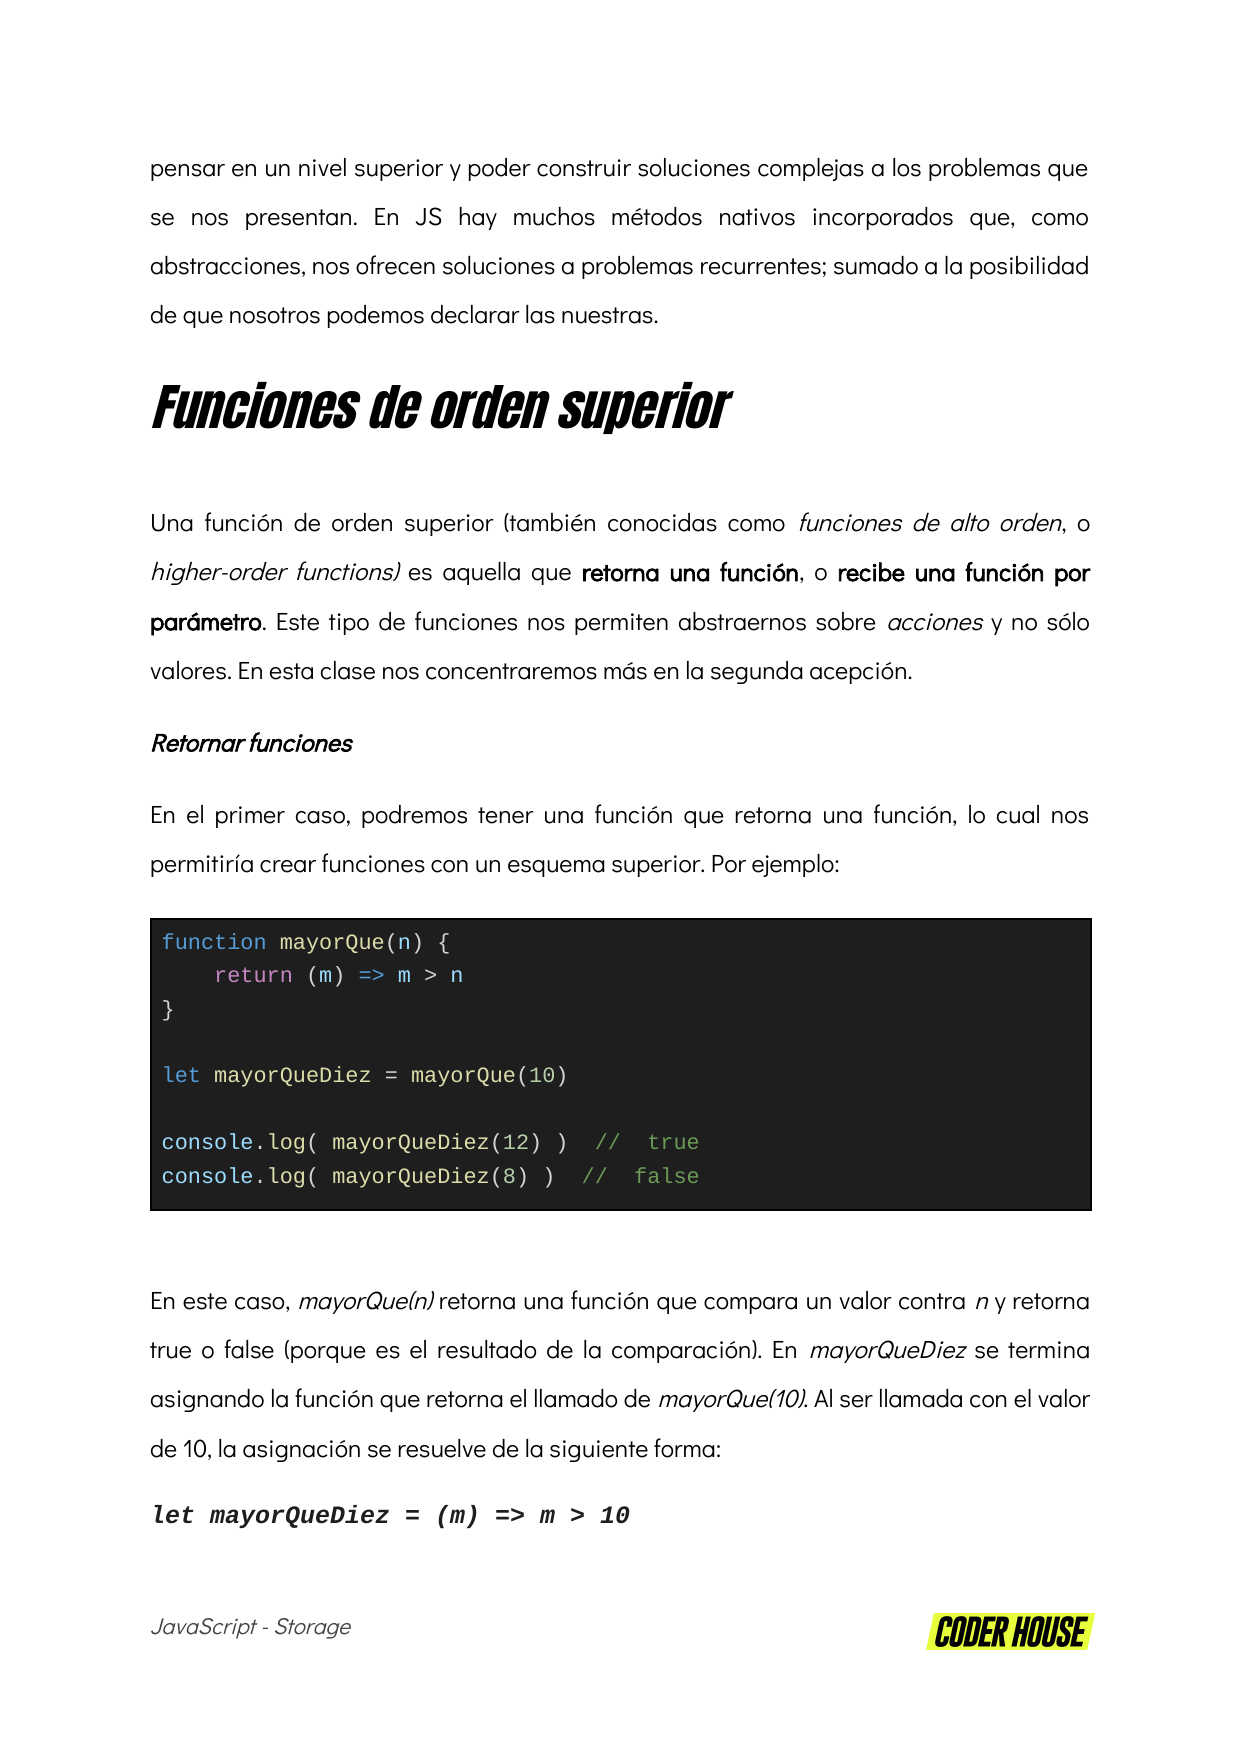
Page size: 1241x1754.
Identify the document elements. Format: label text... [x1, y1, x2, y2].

table_header function mayorQue(n) { return (m) => m > n } let mayorQueDiez = mayorQue(10) console.log( mayorQueDiez(12) ) // true console.log( mayorQueDiez(8) ) // false [152, 920, 1090, 1209]
text Una función de orden superior (también conocidas como funciones de alto orden, o higher-order functions) es aquella que retorna una función, o recibe una función por parámetro. Este tipo de funciones nos permiten abstraernos sobre acciones y no sólo valores. En esta clase nos concentraremos más en la segunda acepción. [150, 505, 1090, 686]
text let mayorQueDiez = (m) => m > 10 [150, 1503, 1090, 1531]
text En el primer caso, podremos tener una función que retorna una función, lo cual nos permitiría crear funciones con un esquema superior. Por ejemplo: [150, 797, 1090, 879]
text Funciones de orden superior [150, 369, 1090, 445]
picture [922, 1607, 1099, 1656]
text Retornar funciones [150, 725, 1090, 758]
text En este caso, mayorQue(n) retorna una función que compara un valor contra n y retorna true o false (porque es el resultado de la comparación). En mayorQueDiez se termina asignando la función que retorna el llamado de mayorQue(10). Al ser llamada con el valor de 10, la asignación se resuelve de la siguiente forma: [150, 1283, 1090, 1464]
